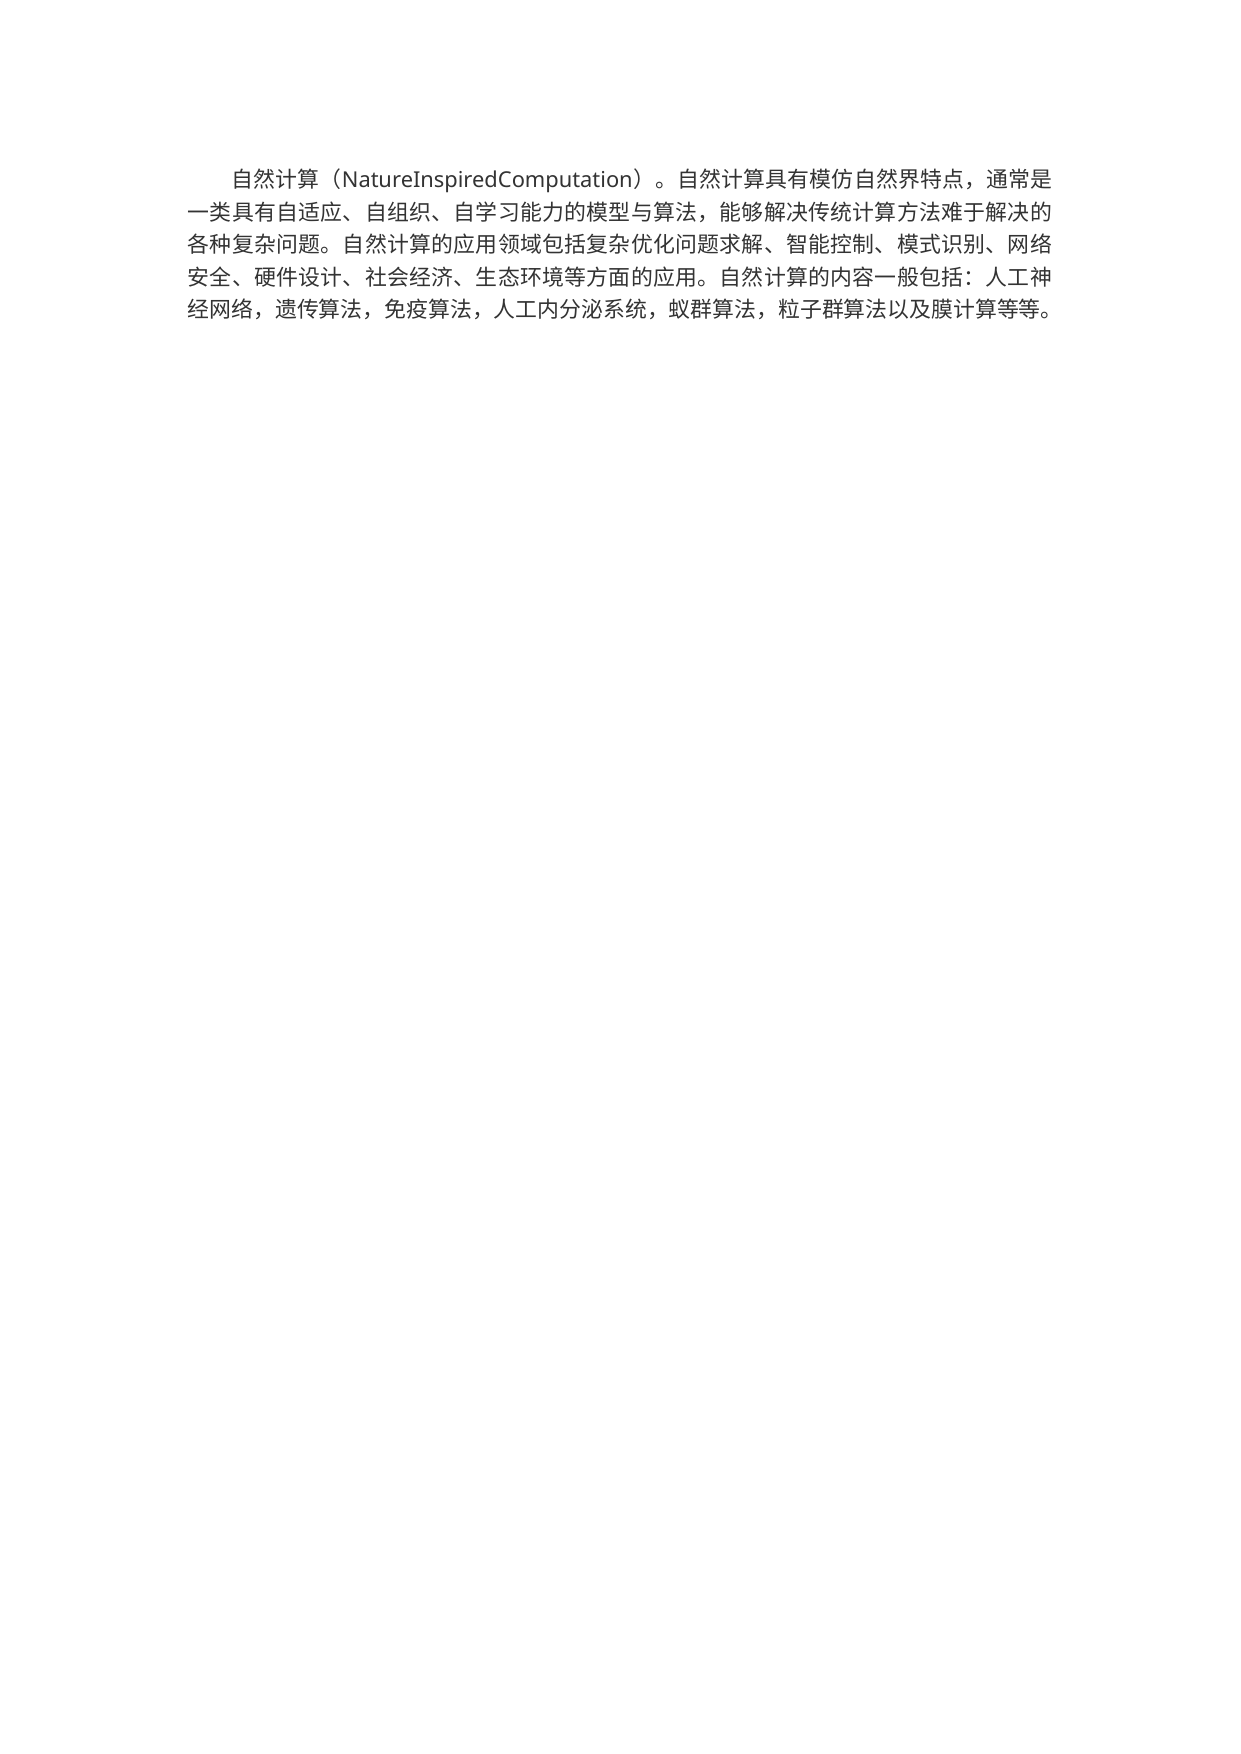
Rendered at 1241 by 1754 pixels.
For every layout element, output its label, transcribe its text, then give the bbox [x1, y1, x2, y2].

text 自然计算（NatureInspiredComputation）。自然计算具有模仿自然界特点，通常是一类具有自适应、自组织、自学习能力的模型与算法，能够解决传统计算方法难于解决的各种复杂问题。自然计算的应用领域包括复杂优化问题求解、智能控制、模式识别、网络安全、硬件设计、社会经济、生态环境等方面的应用。自然计算的内容一般包括：人工神经网络，遗传算法，免疫算法，人工内分泌系统，蚁群算法，粒子群算法以及膜计算等等。 [187, 162, 1053, 324]
